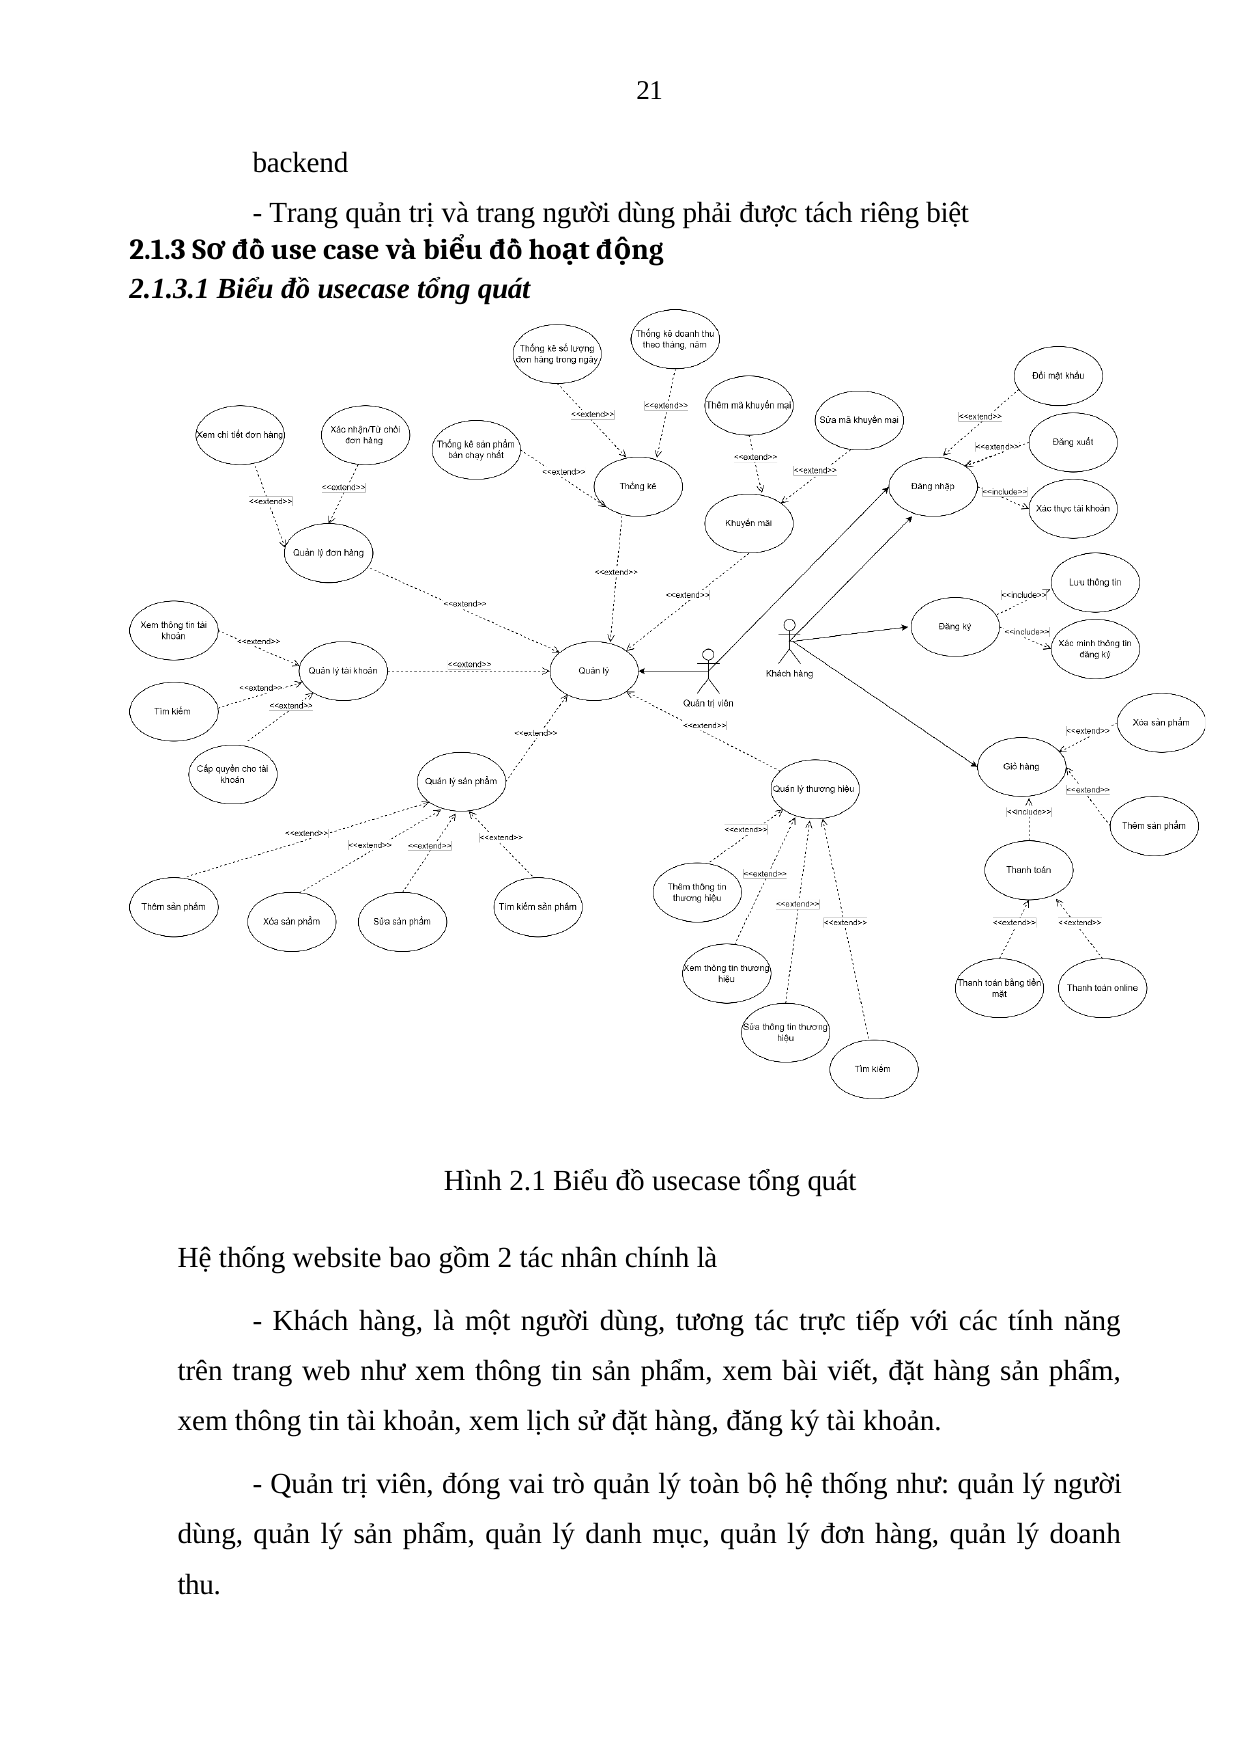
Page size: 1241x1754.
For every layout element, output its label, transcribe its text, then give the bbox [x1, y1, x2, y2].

subtitle 2.1.3 Sơ đồ use case và biểu đồ hoạt động [129, 233, 1205, 267]
picture [129, 309, 1206, 1099]
list Quản trị viên, đóng vai trò quản lý toàn bộ hệ thống như: quản lý người dùng, quản lý sản phẩm, quản lý danh mục, quản lý đơn hàng, quản lý doanh thu. [177, 1466, 1123, 1600]
text backend [252, 145, 1205, 179]
list Khách hàng, là một người dùng, tương tác trực tiếp với các tính năng trên trang web như xem thông tin sản phẩm, xem bài viết, đặt hàng sản phẩm, xem thông tin tài khoản, xem lịch sử đặt hàng, đăng ký tài khoản. [177, 1303, 1122, 1437]
list Trang quản trị và trang người dùng phải được tách riêng biệt [252, 195, 1205, 229]
text Hình 2.1 Biểu đồ usecase tổng quát [170, 1163, 1131, 1197]
subtitle 2.1.3.1 Biểu đồ usecase tổng quát [129, 271, 1205, 304]
text Hệ thống website bao gồm 2 tác nhân chính là [177, 1240, 1205, 1273]
